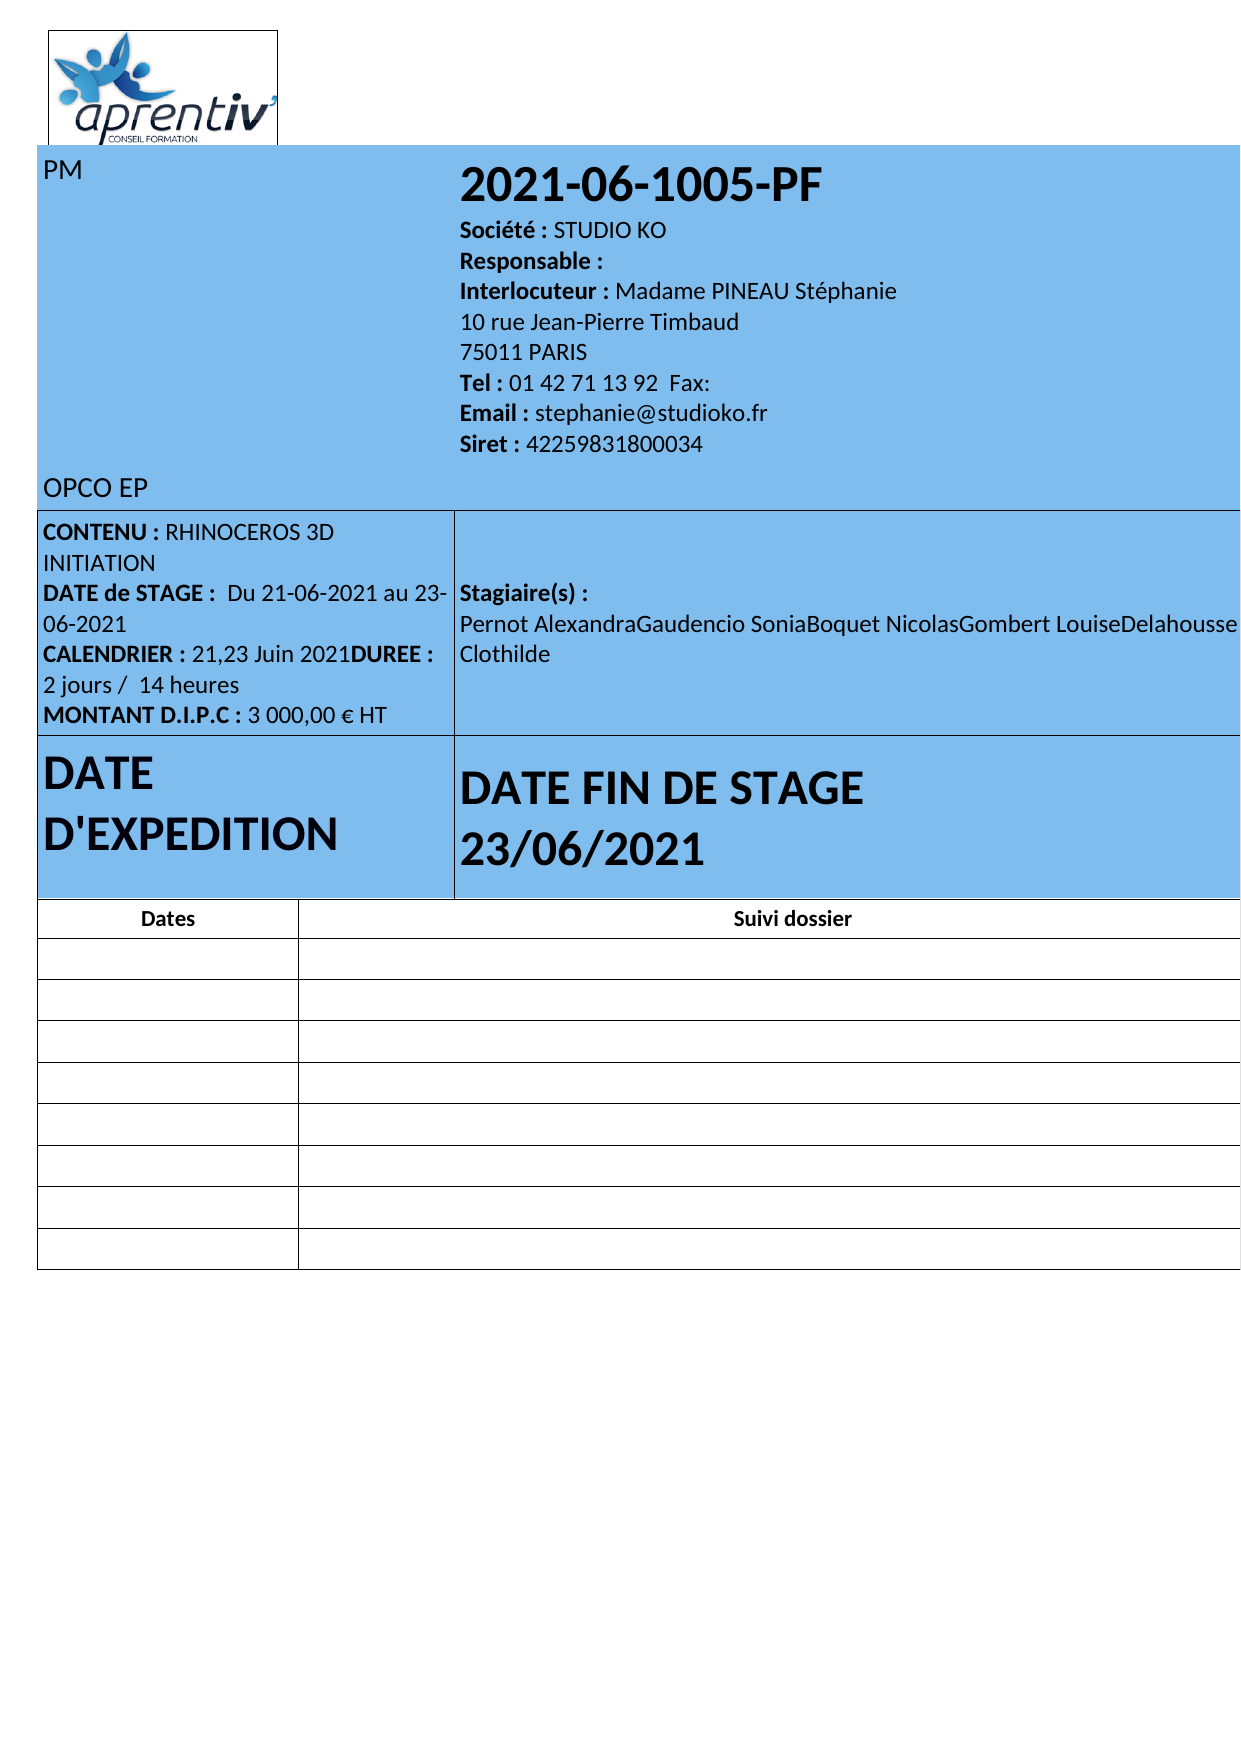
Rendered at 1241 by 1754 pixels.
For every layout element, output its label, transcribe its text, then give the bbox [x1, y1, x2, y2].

table_cell [38, 1063, 298, 1103]
table_cell CONTENU : RHINOCEROS 3D INITIATIONDATE de STAGE : Du 21-06-2021 au 23-06-2021CALENDRIER : 21,23 Juin 2021DUREE : 2 jours / 14 heuresMONTANT D.I.P.C : 3 000,00 € HT [38, 511, 454, 735]
table_cell [38, 1229, 298, 1269]
table_header PM [38, 146, 454, 464]
table_cell [299, 1146, 1240, 1186]
table_header Suivi dossier [299, 900, 1240, 937]
table_cell [38, 1021, 298, 1062]
table_cell [299, 1063, 1240, 1103]
table_cell OPCO EP [38, 465, 1240, 510]
table_cell DATE FIN DE STAGE 23/06/2021 [455, 736, 1240, 898]
table_cell [299, 939, 1240, 979]
table_cell [299, 980, 1240, 1020]
table_cell [38, 939, 298, 979]
table_cell [38, 1187, 298, 1228]
table_cell [299, 1021, 1240, 1062]
table_cell [299, 1187, 1240, 1228]
table_cell [299, 1104, 1240, 1145]
table_cell [38, 1146, 298, 1186]
table_cell DATE D'EXPEDITION [38, 736, 454, 898]
table_cell [38, 980, 298, 1020]
table_cell [38, 1104, 298, 1145]
table_header Dates [38, 900, 298, 937]
table_cell [299, 1229, 1240, 1269]
table_cell Stagiaire(s) : Pernot Alexandra [455, 511, 1240, 735]
picture [49, 31, 277, 145]
table_header 2021-06-1005-PFSociété : STUDIO KOResponsable : Interlocuteur : Madame PINEAU Stéphanie10 rue Jean-Pierre Timbaud75011 PARISTel : 01 42 71 13 92 Fax: Email : stephanie@studioko.frSiret : 42259831800034 [455, 146, 1240, 464]
